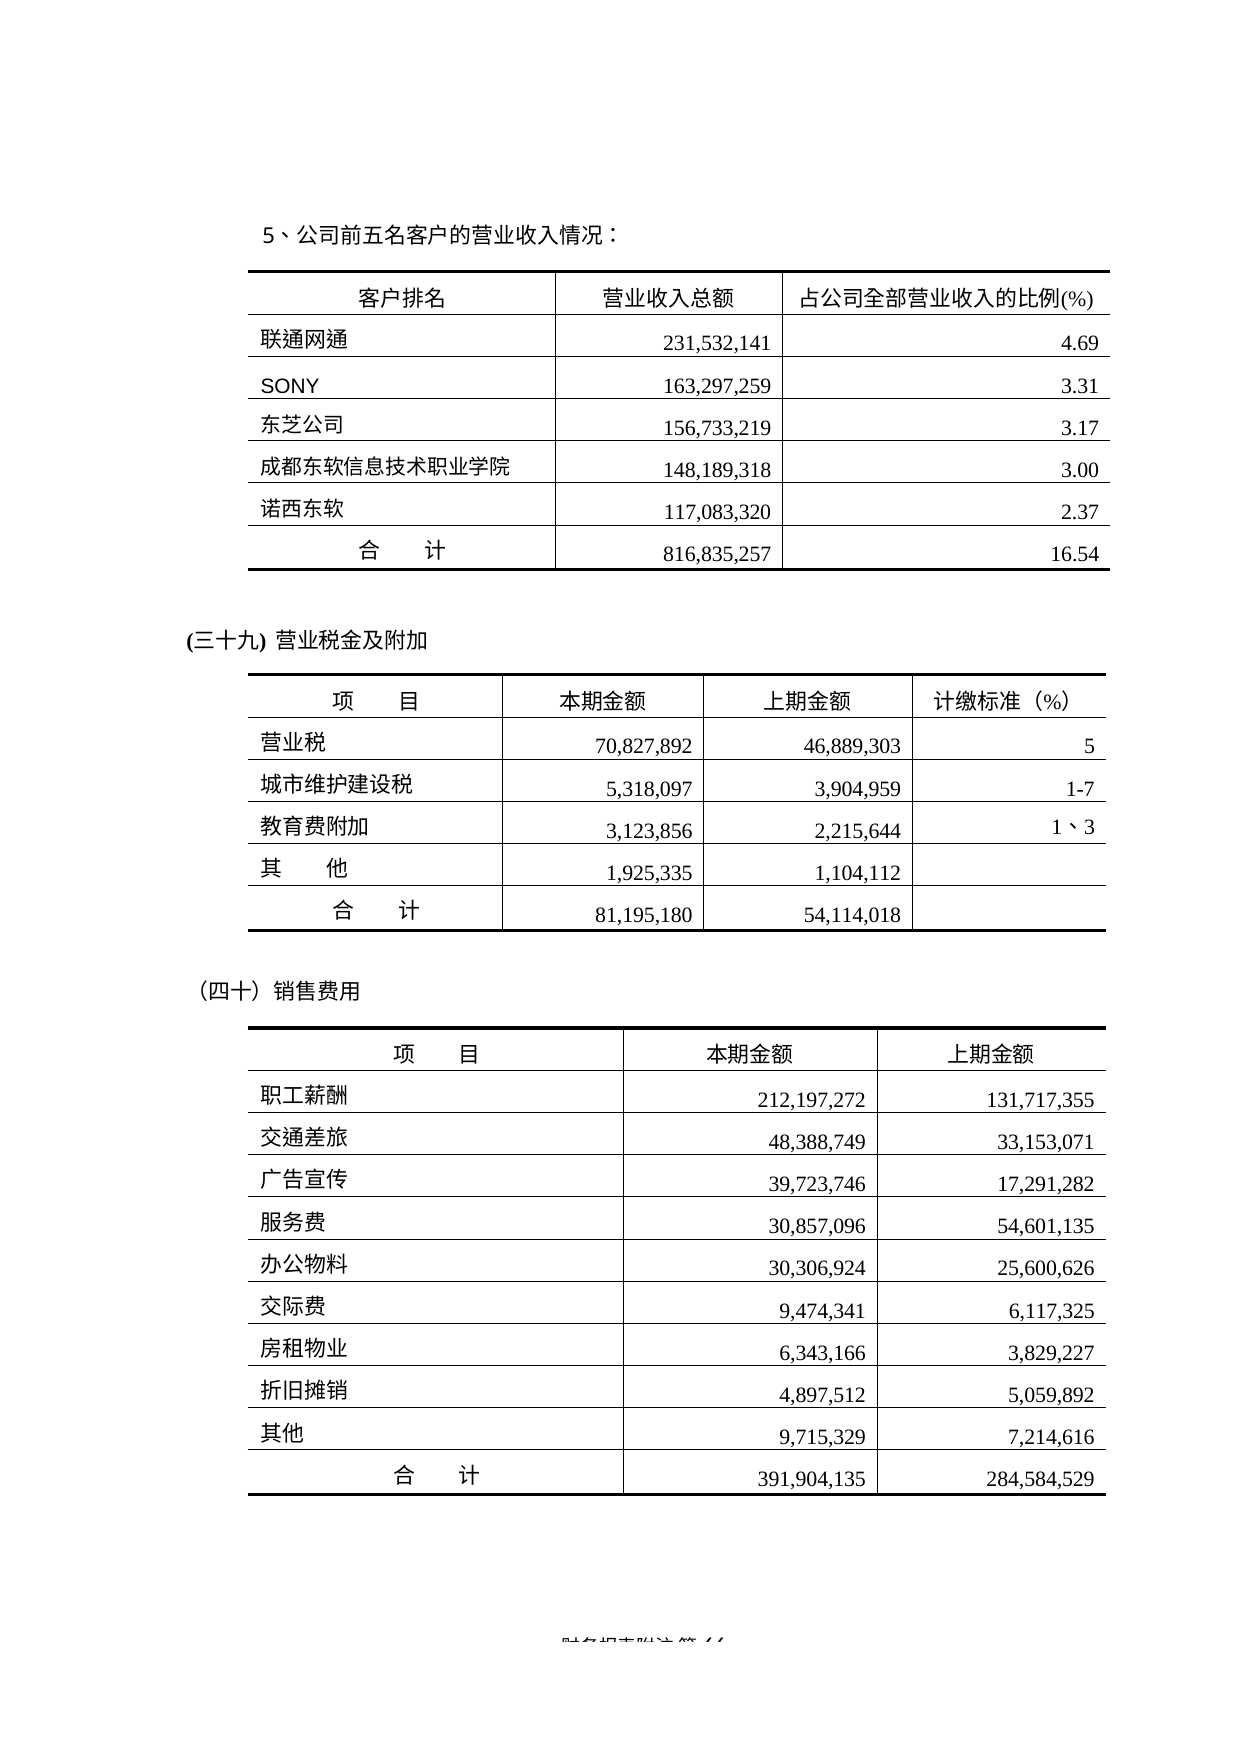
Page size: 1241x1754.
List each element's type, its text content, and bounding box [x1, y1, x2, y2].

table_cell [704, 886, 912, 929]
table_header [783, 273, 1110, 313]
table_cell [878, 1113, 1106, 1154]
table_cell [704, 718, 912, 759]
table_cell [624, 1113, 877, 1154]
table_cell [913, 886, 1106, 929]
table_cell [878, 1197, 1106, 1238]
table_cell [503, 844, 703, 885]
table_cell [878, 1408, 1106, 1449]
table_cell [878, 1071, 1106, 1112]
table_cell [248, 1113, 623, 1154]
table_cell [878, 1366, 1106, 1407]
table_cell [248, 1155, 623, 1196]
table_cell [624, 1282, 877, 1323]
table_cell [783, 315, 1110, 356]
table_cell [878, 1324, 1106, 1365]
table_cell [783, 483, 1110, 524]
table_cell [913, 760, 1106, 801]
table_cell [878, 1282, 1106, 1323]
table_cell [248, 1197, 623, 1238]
text (三十九) 营业税金及附加 [186, 624, 636, 654]
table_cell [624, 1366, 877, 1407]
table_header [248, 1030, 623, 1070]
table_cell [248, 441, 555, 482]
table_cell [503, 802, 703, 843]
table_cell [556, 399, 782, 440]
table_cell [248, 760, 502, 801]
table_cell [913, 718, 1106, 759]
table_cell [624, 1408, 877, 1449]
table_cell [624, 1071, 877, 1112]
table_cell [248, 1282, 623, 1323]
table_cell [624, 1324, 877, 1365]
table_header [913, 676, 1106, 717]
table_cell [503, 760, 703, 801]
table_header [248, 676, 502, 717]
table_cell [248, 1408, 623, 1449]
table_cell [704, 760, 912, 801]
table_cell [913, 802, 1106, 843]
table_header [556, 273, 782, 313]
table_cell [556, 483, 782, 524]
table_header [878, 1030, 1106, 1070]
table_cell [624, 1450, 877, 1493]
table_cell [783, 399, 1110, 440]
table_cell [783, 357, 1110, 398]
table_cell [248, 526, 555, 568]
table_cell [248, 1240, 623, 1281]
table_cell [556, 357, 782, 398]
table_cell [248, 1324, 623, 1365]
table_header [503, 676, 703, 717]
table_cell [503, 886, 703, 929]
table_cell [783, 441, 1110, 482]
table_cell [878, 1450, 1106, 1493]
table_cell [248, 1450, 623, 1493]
text （四十）销售费用 [186, 976, 636, 1006]
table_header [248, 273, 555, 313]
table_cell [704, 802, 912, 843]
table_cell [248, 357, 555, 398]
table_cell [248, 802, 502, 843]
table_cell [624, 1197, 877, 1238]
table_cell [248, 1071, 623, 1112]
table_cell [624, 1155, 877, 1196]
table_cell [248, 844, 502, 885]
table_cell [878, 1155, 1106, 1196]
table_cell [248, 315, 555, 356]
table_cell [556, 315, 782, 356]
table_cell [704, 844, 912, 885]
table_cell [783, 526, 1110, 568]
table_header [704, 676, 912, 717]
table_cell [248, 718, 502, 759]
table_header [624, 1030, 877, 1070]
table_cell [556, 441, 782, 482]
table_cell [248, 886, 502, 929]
text 5、公司前五名客户的营业收入情况： [262, 220, 636, 250]
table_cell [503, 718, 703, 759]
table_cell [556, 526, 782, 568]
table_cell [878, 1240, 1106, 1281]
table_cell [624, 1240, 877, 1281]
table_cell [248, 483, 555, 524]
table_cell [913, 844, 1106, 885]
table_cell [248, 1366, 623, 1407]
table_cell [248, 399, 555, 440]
